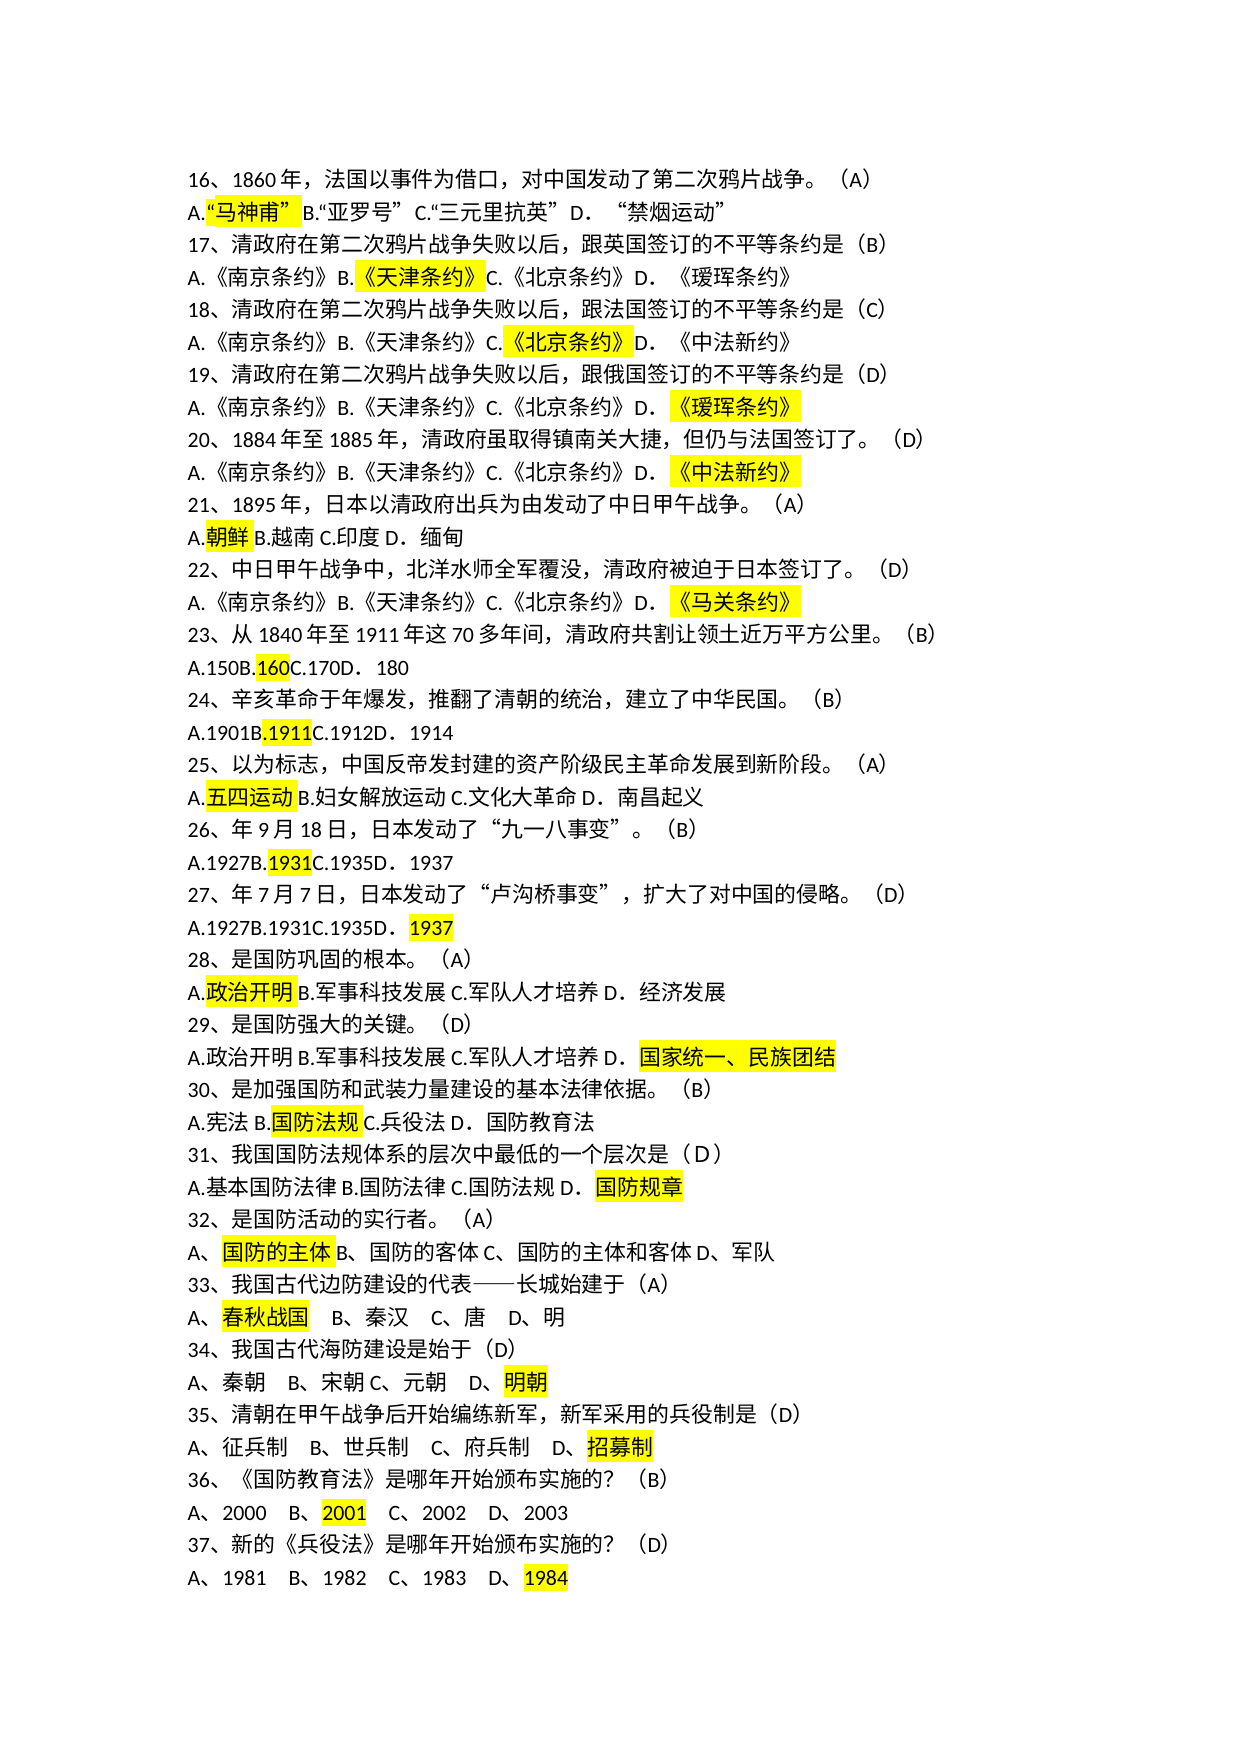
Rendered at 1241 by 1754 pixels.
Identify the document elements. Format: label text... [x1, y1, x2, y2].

text 17、清政府在第二次鸦片战争失败以后，跟英国签订的不平等条约是（B） [187, 227, 1053, 259]
text 20、1884年至1885年，清政府虽取得镇南关大捷，但仍与法国签订了。（D） [187, 422, 1053, 454]
text 36、《国防教育法》是哪年开始颁布实施的？（B） [187, 1462, 1053, 1494]
text 24、辛亥革命于年爆发，推翻了清朝的统治，建立了中华民国。（B） [187, 682, 1053, 714]
text 18、清政府在第二次鸦片战争失败以后，跟法国签订的不平等条约是（C） [187, 292, 1053, 324]
text A、春秋战国 B、秦汉 C、唐 D、明 [187, 1299, 1053, 1332]
text A.宪法B.国防法规C.兵役法D．国防教育法 [187, 1104, 1053, 1137]
text A.1927B.1931C.1935D．1937 [187, 909, 1053, 942]
text A、2000 B、2001 C、2002 D、2003 [187, 1494, 1053, 1527]
text 34、我国古代海防建设是始于（D） [187, 1332, 1053, 1364]
text A.150B.160C.170D．180 [187, 649, 1053, 682]
text 23、从1840年至1911年这70多年间，清政府共割让领土近万平方公里。（B） [187, 617, 1053, 649]
text 35、清朝在甲午战争后开始编练新军，新军采用的兵役制是（D） [187, 1397, 1053, 1429]
text A.政治开明B.军事科技发展C.军队人才培养D．经济发展 [187, 974, 1053, 1007]
text 16、1860年，法国以事件为借口，对中国发动了第二次鸦片战争。（A） [187, 162, 1053, 194]
text A.“马神甫”B.“亚罗号”C.“三元里抗英”D．“禁烟运动” [187, 194, 1053, 227]
text A.《南京条约》B.《天津条约》C.《北京条约》D．《中法新约》 [187, 324, 1053, 357]
text 31、我国国防法规体系的层次中最低的一个层次是（Ｄ） [187, 1137, 1053, 1169]
text 25、以为标志，中国反帝发封建的资产阶级民主革命发展到新阶段。（A） [187, 747, 1053, 779]
text 33、我国古代边防建设的代表——长城始建于（A） [187, 1267, 1053, 1299]
text A.朝鲜B.越南C.印度D．缅甸 [187, 519, 1053, 552]
text 19、清政府在第二次鸦片战争失败以后，跟俄国签订的不平等条约是（D） [187, 357, 1053, 389]
text A、征兵制 B、世兵制 C、府兵制 D、招募制 [187, 1429, 1053, 1462]
text A.《南京条约》B.《天津条约》C.《北京条约》D．《瑷珲条约》 [187, 389, 1053, 422]
text A.五四运动B.妇女解放运动C.文化大革命D．南昌起义 [187, 779, 1053, 812]
text 22、中日甲午战争中，北洋水师全军覆没，清政府被迫于日本签订了。（D） [187, 552, 1053, 584]
text A.《南京条约》B.《天津条约》C.《北京条约》D．《马关条约》 [187, 584, 1053, 617]
text A、国防的主体B、国防的客体C、国防的主体和客体D、军队 [187, 1234, 1053, 1267]
text 26、年9月18日，日本发动了“九一八事变”。（B） [187, 812, 1053, 844]
text A.1927B.1931C.1935D．1937 [187, 844, 1053, 877]
text 28、是国防巩固的根本。（A） [187, 942, 1053, 974]
text 37、新的《兵役法》是哪年开始颁布实施的？（D） [187, 1527, 1053, 1559]
text A.基本国防法律B.国防法律C.国防法规D．国防规章 [187, 1169, 1053, 1202]
text 27、年7月7日，日本发动了“卢沟桥事变”，扩大了对中国的侵略。（D） [187, 877, 1053, 909]
text 32、是国防活动的实行者。（A） [187, 1202, 1053, 1234]
text A、秦朝 B、宋朝C、元朝 D、明朝 [187, 1364, 1053, 1397]
text 29、是国防强大的关键。（D） [187, 1007, 1053, 1039]
text 30、是加强国防和武装力量建设的基本法律依据。（B） [187, 1072, 1053, 1104]
text A.政治开明B.军事科技发展C.军队人才培养D．国家统一、民族团结 [187, 1039, 1053, 1072]
text 21、1895年，日本以清政府出兵为由发动了中日甲午战争。（A） [187, 487, 1053, 519]
text A.1901B.1911C.1912D．1914 [187, 714, 1053, 747]
text A、1981 B、1982 C、1983 D、1984 [187, 1559, 1053, 1592]
text A.《南京条约》B.《天津条约》C.《北京条约》D．《瑷珲条约》 [187, 259, 1053, 292]
text A.《南京条约》B.《天津条约》C.《北京条约》D．《中法新约》 [187, 454, 1053, 487]
